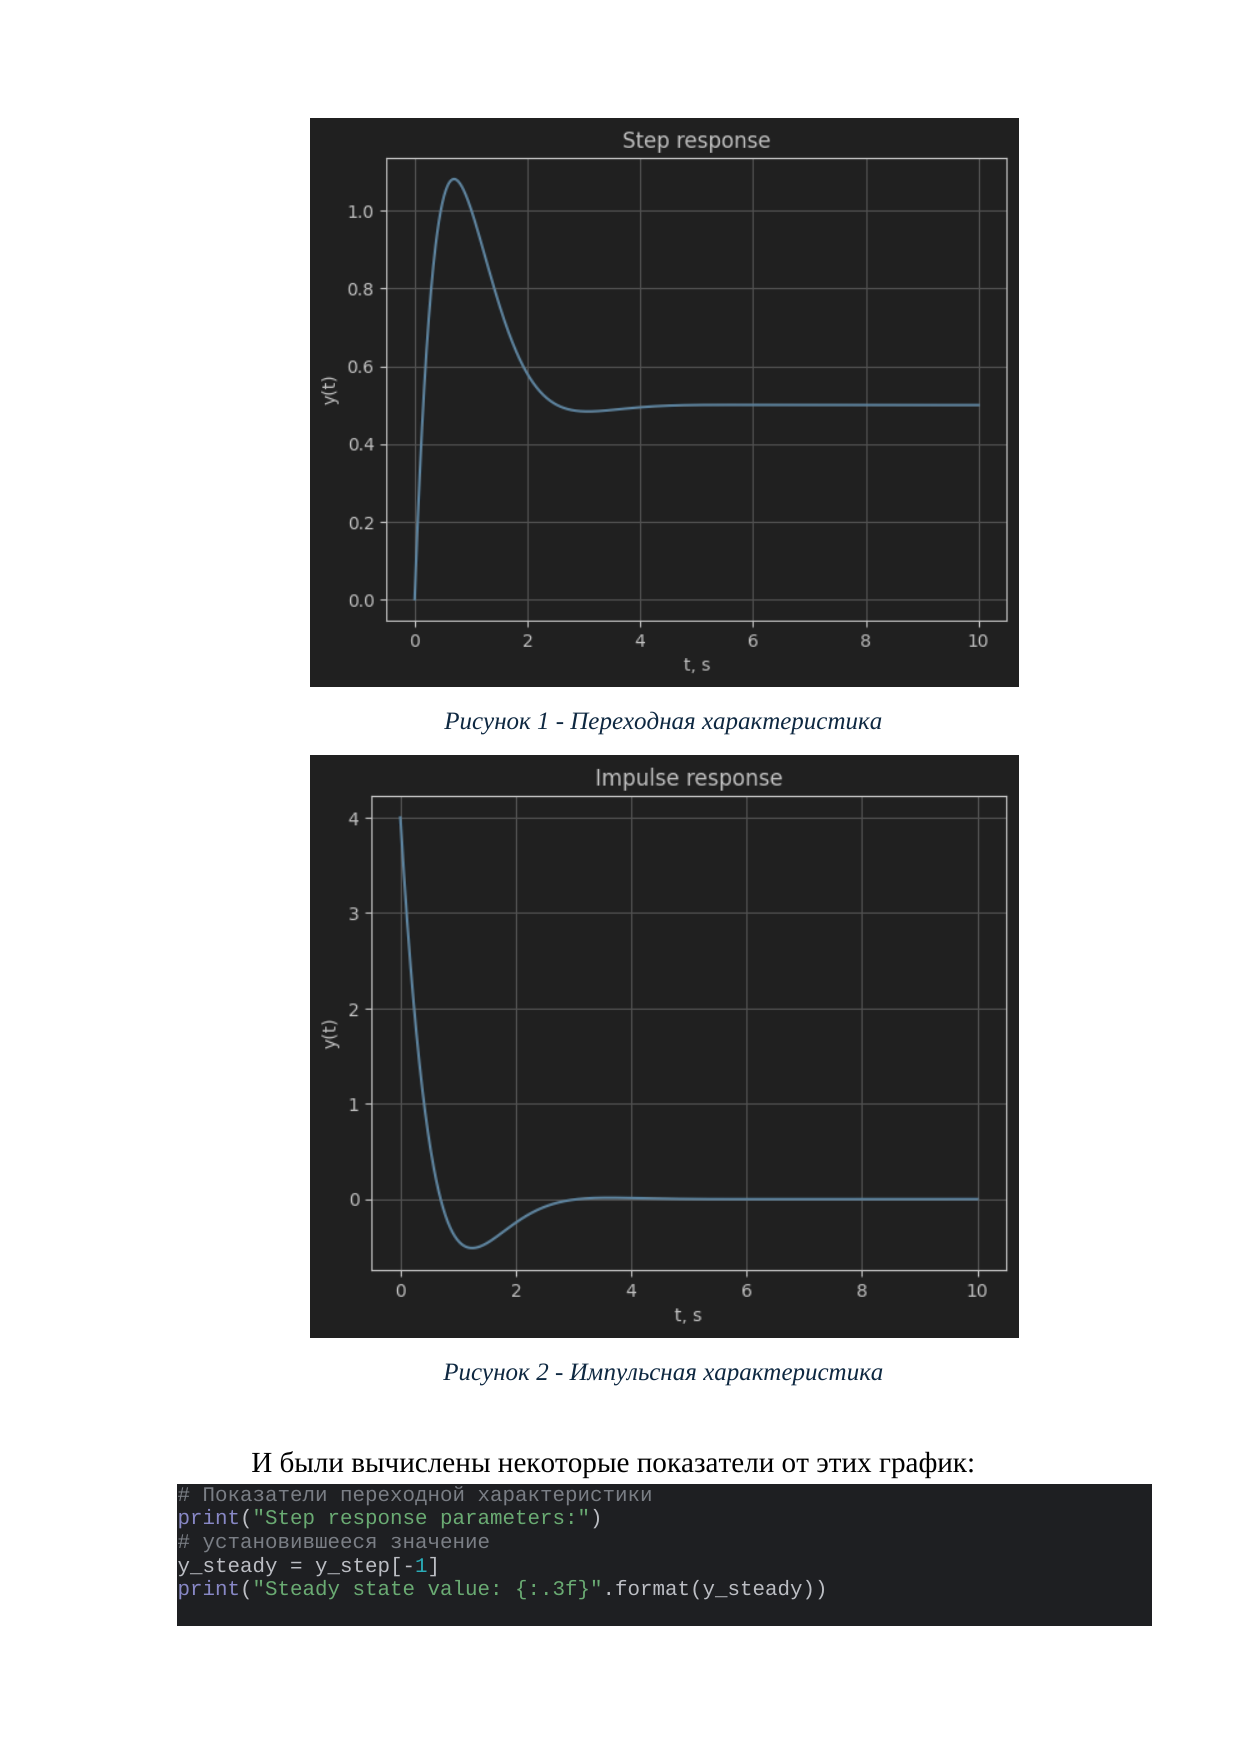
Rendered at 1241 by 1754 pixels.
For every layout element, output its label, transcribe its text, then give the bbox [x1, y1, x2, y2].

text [177, 1484, 1152, 1626]
text Рисунок 2 - Импульсная характеристика [177, 1357, 1152, 1386]
picture [310, 118, 1019, 687]
text Рисунок 1 - Переходная характеристика [177, 706, 1152, 735]
picture [310, 755, 1019, 1338]
text И были вычислены некоторые показатели от этих график: [177, 1445, 1152, 1479]
